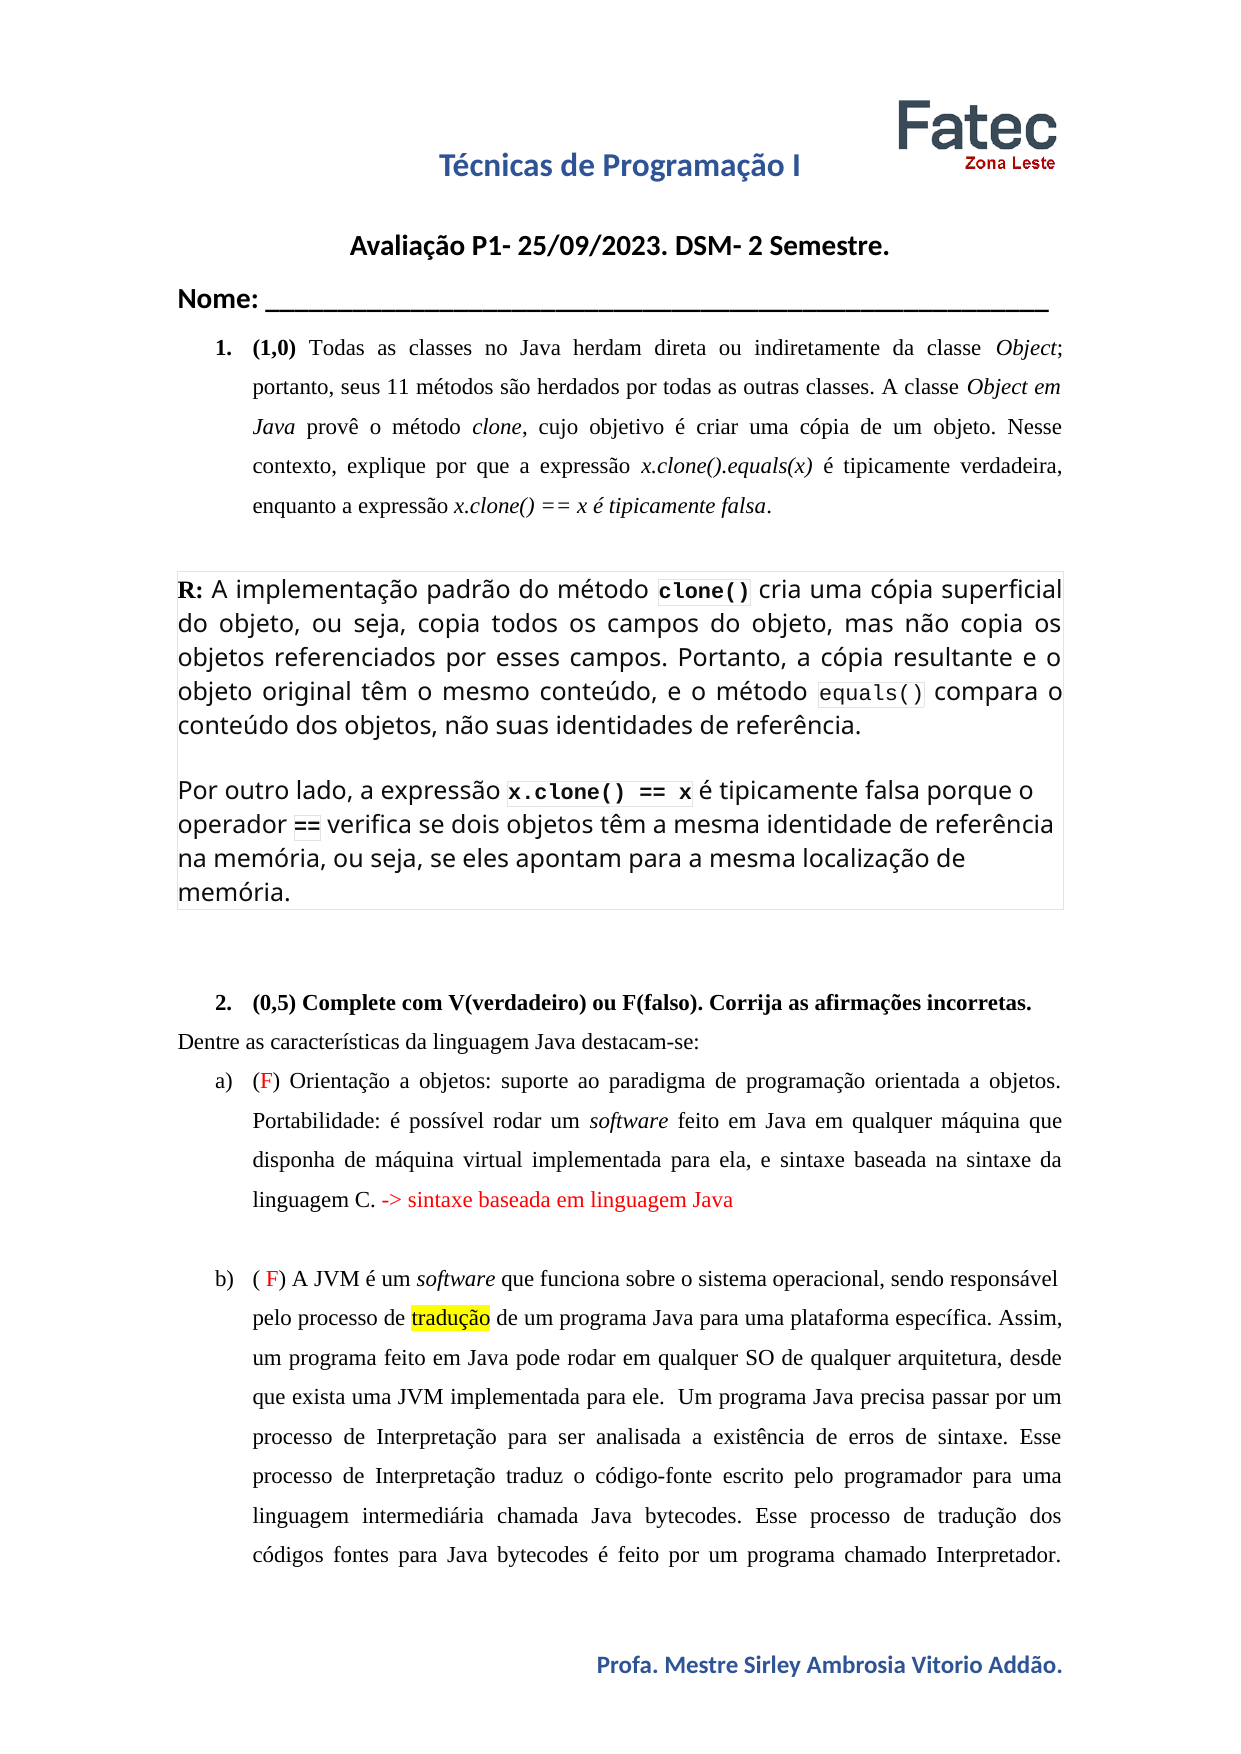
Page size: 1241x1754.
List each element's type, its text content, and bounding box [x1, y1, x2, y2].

picture [894, 73, 1063, 177]
list (0,5) Complete com V(verdadeiro) ou F(falso). Corrija as afirmações incorretas. [215, 989, 1063, 1015]
text Por outro lado, a expressão x.clone() == x é tipicamente falsa porque o operador == verifica se dois objetos têm a mesma identidade de referência na memória, ou seja, se eles apontam para a mesma localização de memória. [178, 772, 1063, 909]
list (F) Orientação a objetos: suporte ao paradigma de programação orientada a objetos. Portabilidade: é possível rodar um software feito em Java em qualquer máquina que disponha de máquina virtual implementada para ela, e sintaxe baseada na sintaxe da linguagem C. -> sintaxe baseada em linguagem Java [215, 1068, 1063, 1212]
text Nome: ______________________________________________________ [177, 281, 1063, 316]
list (1,0) Todas as classes no Java herdam direta ou indiretamente da classe Object; portanto, seus 11 métodos são herdados por todas as outras classes. A classe Object em Java provê o método clone, cujo objetivo é criar uma cópia de um objeto. Nesse contexto, explique por que a expressão x.clone().equals(x) é tipicamente verdadeira, enquanto a expressão x.clone() == x é tipicamente falsa. [215, 334, 1063, 518]
list ( F) A JVM é um software que funciona sobre o sistema operacional, sendo responsável [215, 1265, 1063, 1291]
text R: A implementação padrão do método clone() cria uma cópia superficial do objeto, ou seja, copia todos os campos do objeto, mas não copia os objetos referenciados por esses campos. Portanto, a cópia resultante e o objeto original têm o mesmo conteúdo, e o método equals() compara o conteúdo dos objetos, não suas identidades de referência. [178, 572, 1063, 742]
text Avaliação P1- 25/09/2023. DSM- 2 Semestre. [177, 227, 1063, 263]
text Dentre as características da linguagem Java destacam-se: [177, 1028, 1063, 1054]
